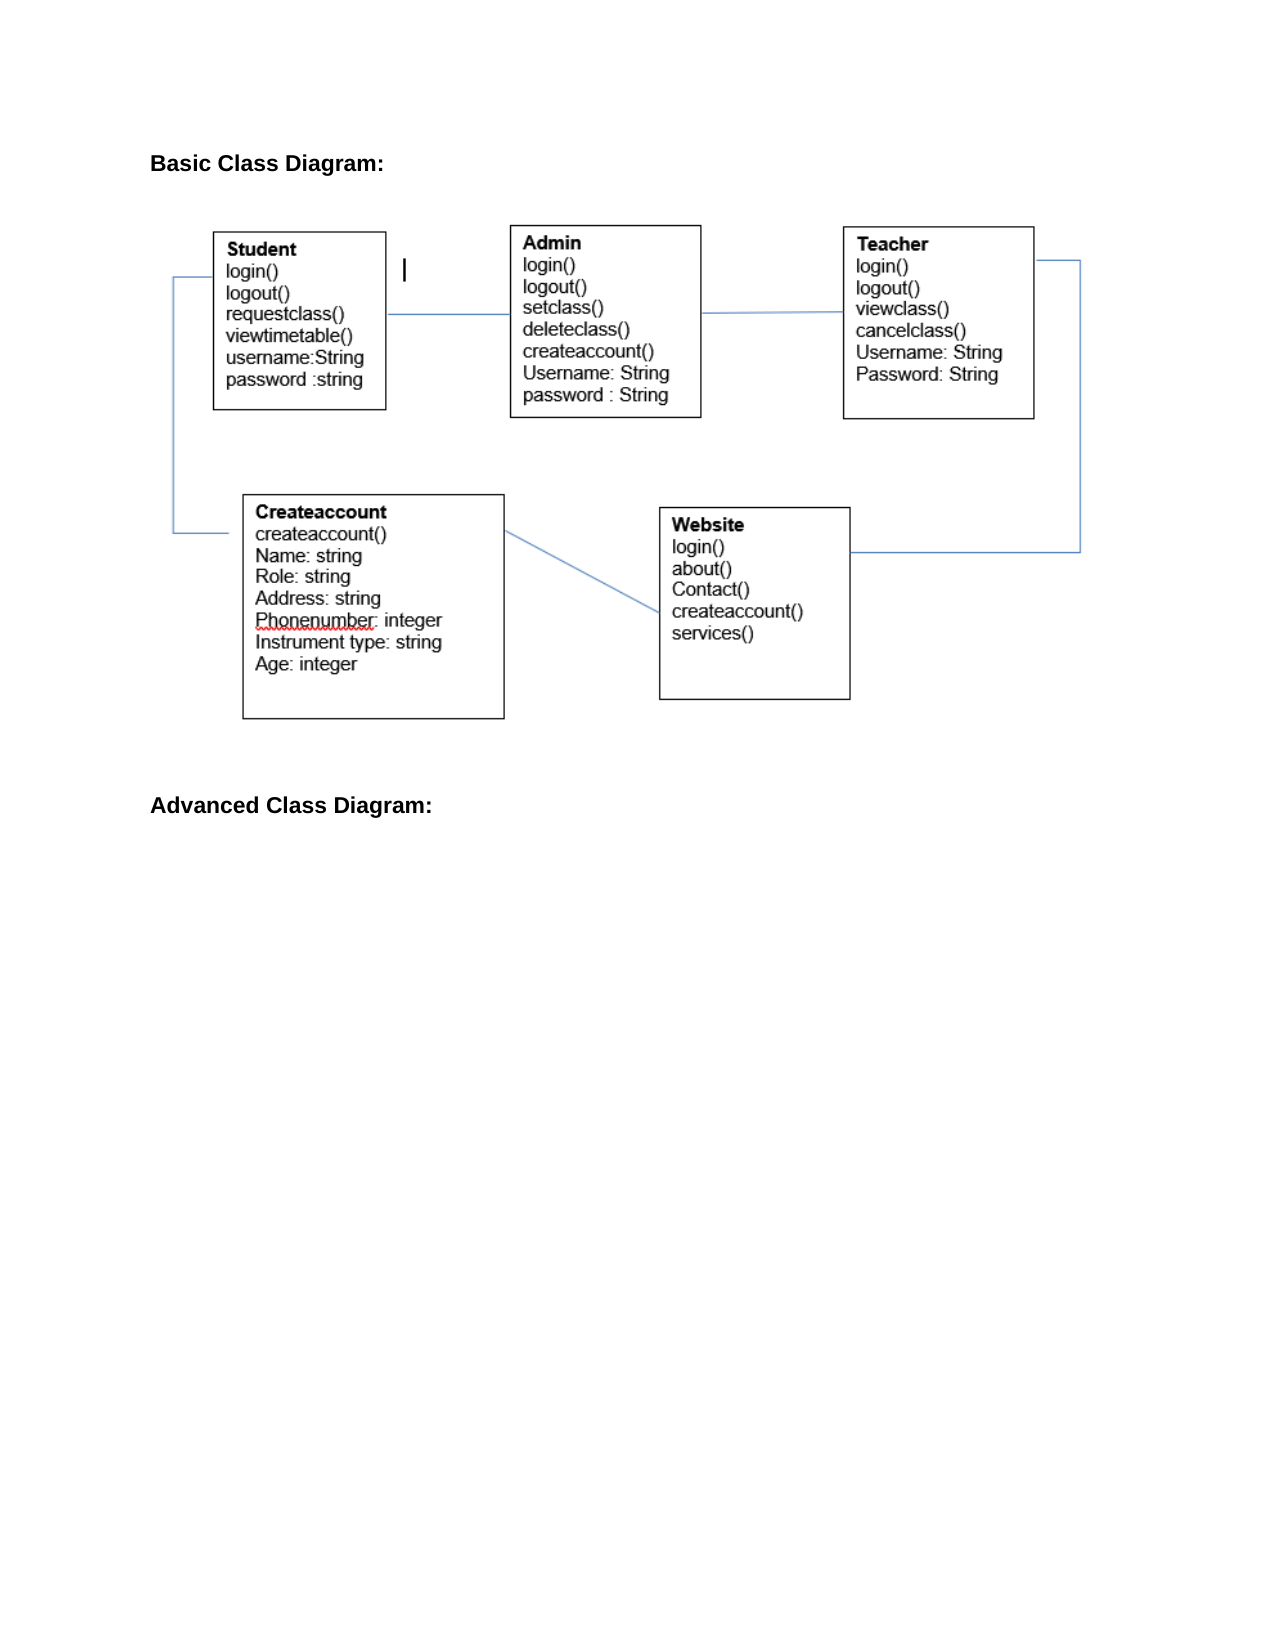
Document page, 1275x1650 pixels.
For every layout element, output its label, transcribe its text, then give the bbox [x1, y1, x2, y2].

text Basic Class Diagram: [150, 150, 1125, 180]
picture [150, 180, 1125, 789]
text Advanced Class Diagram: [150, 792, 1125, 819]
